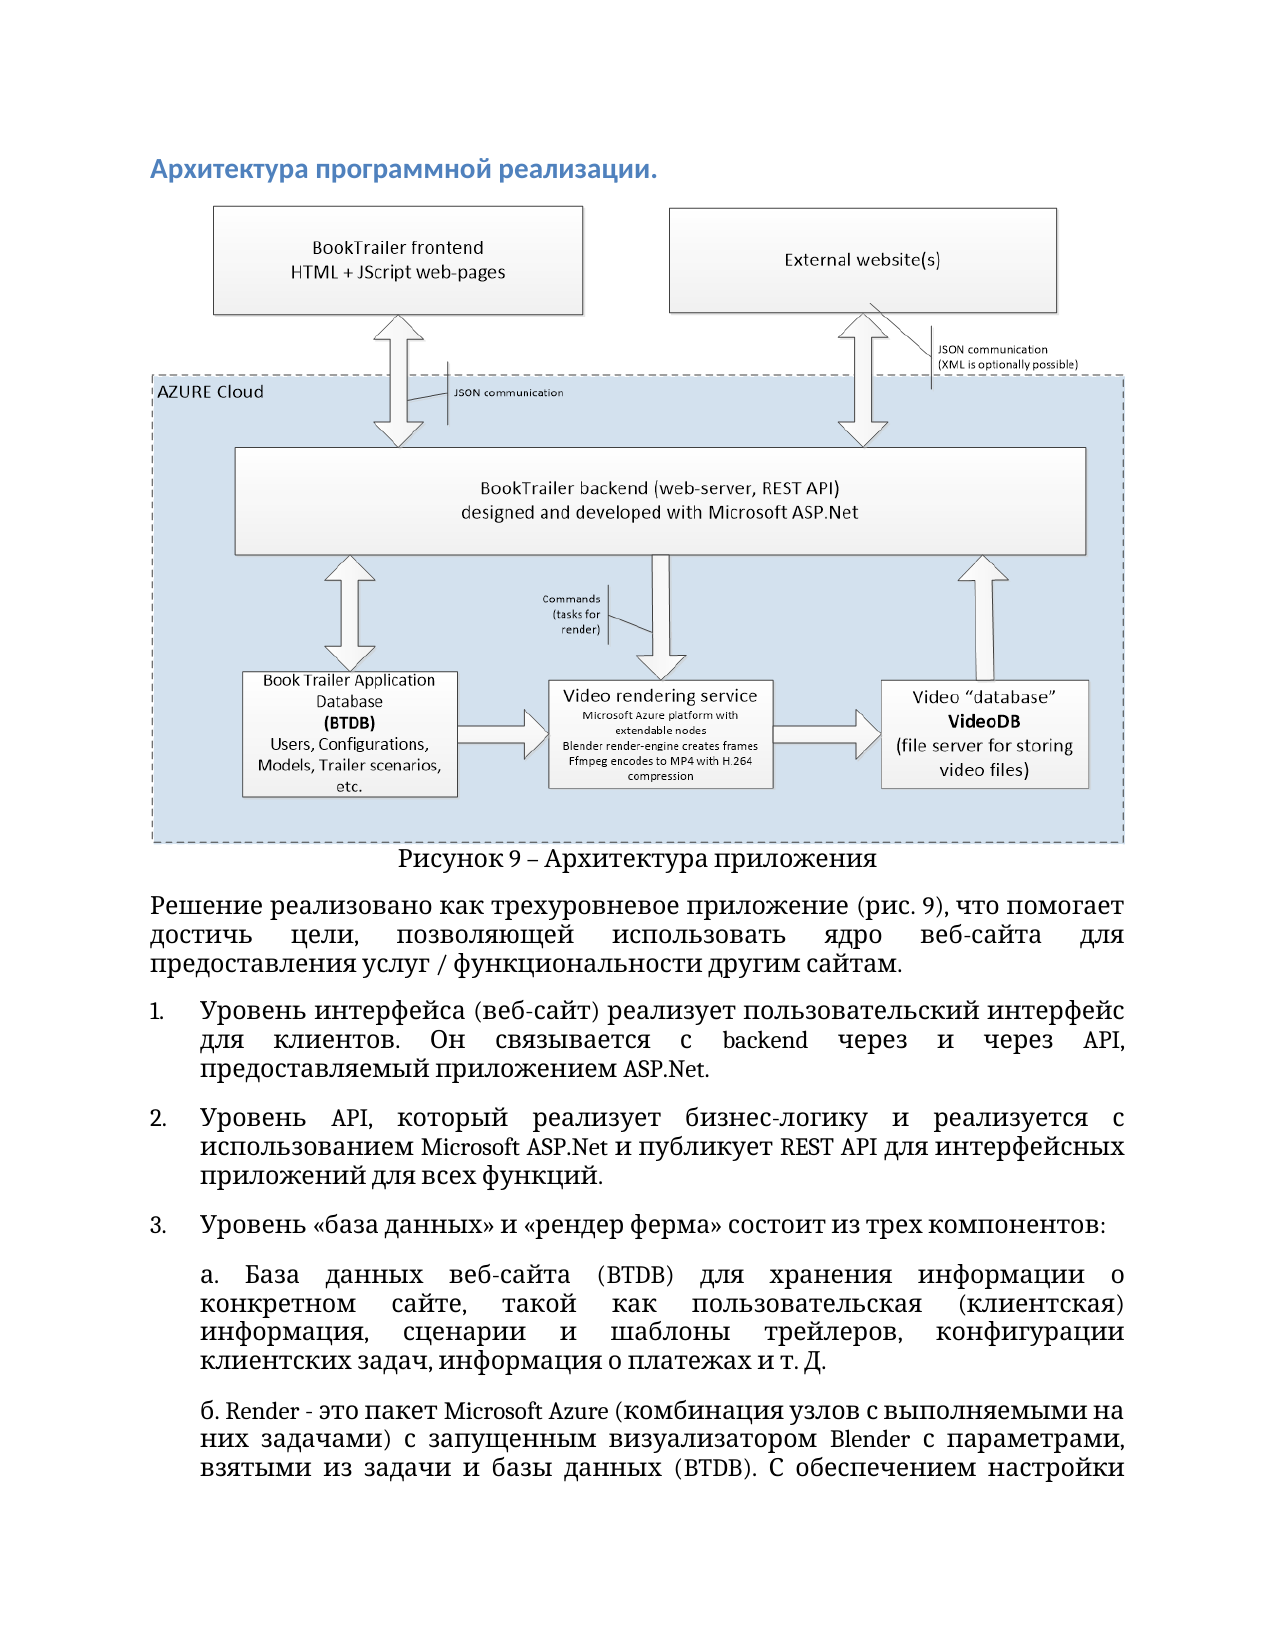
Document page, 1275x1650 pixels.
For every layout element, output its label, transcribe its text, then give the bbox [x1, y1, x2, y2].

text Решение реализовано как трехуровневое приложение (рис. 9), что помогает достичь цели, позволяющей использовать ядро веб-сайта для предоставления услуг / функциональности другим сайтам. [150, 892, 1125, 978]
picture [150, 204, 1125, 845]
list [150, 1397, 1125, 1483]
text Рисунок 9 – Архитектура приложения [150, 845, 1125, 873]
list Уровень «база данных» и «рендер ферма» состоит из трех компонентов: [150, 1211, 1125, 1240]
list а. База данных веб-сайта (BTDB) для хранения информации о конкретном сайте, такой как пользовательская (клиентская) информация, сценарии и шаблоны трейлеров, конфигурации клиентских задач, информация о платежах и т. Д. [150, 1261, 1125, 1376]
subtitle Архитектура программной реализации. [150, 150, 1125, 186]
list Уровень интерфейса (веб-сайт) реализует пользовательский интерфейс для клиентов. Он связывается с backend через и через API, предоставляемый приложением ASP.Net. [150, 997, 1125, 1083]
list Уровень API, который реализует бизнес-логику и реализуется с использованием Microsoft ASP.Net и публикует REST API для интерфейсных приложений для всех функций. [150, 1104, 1125, 1190]
